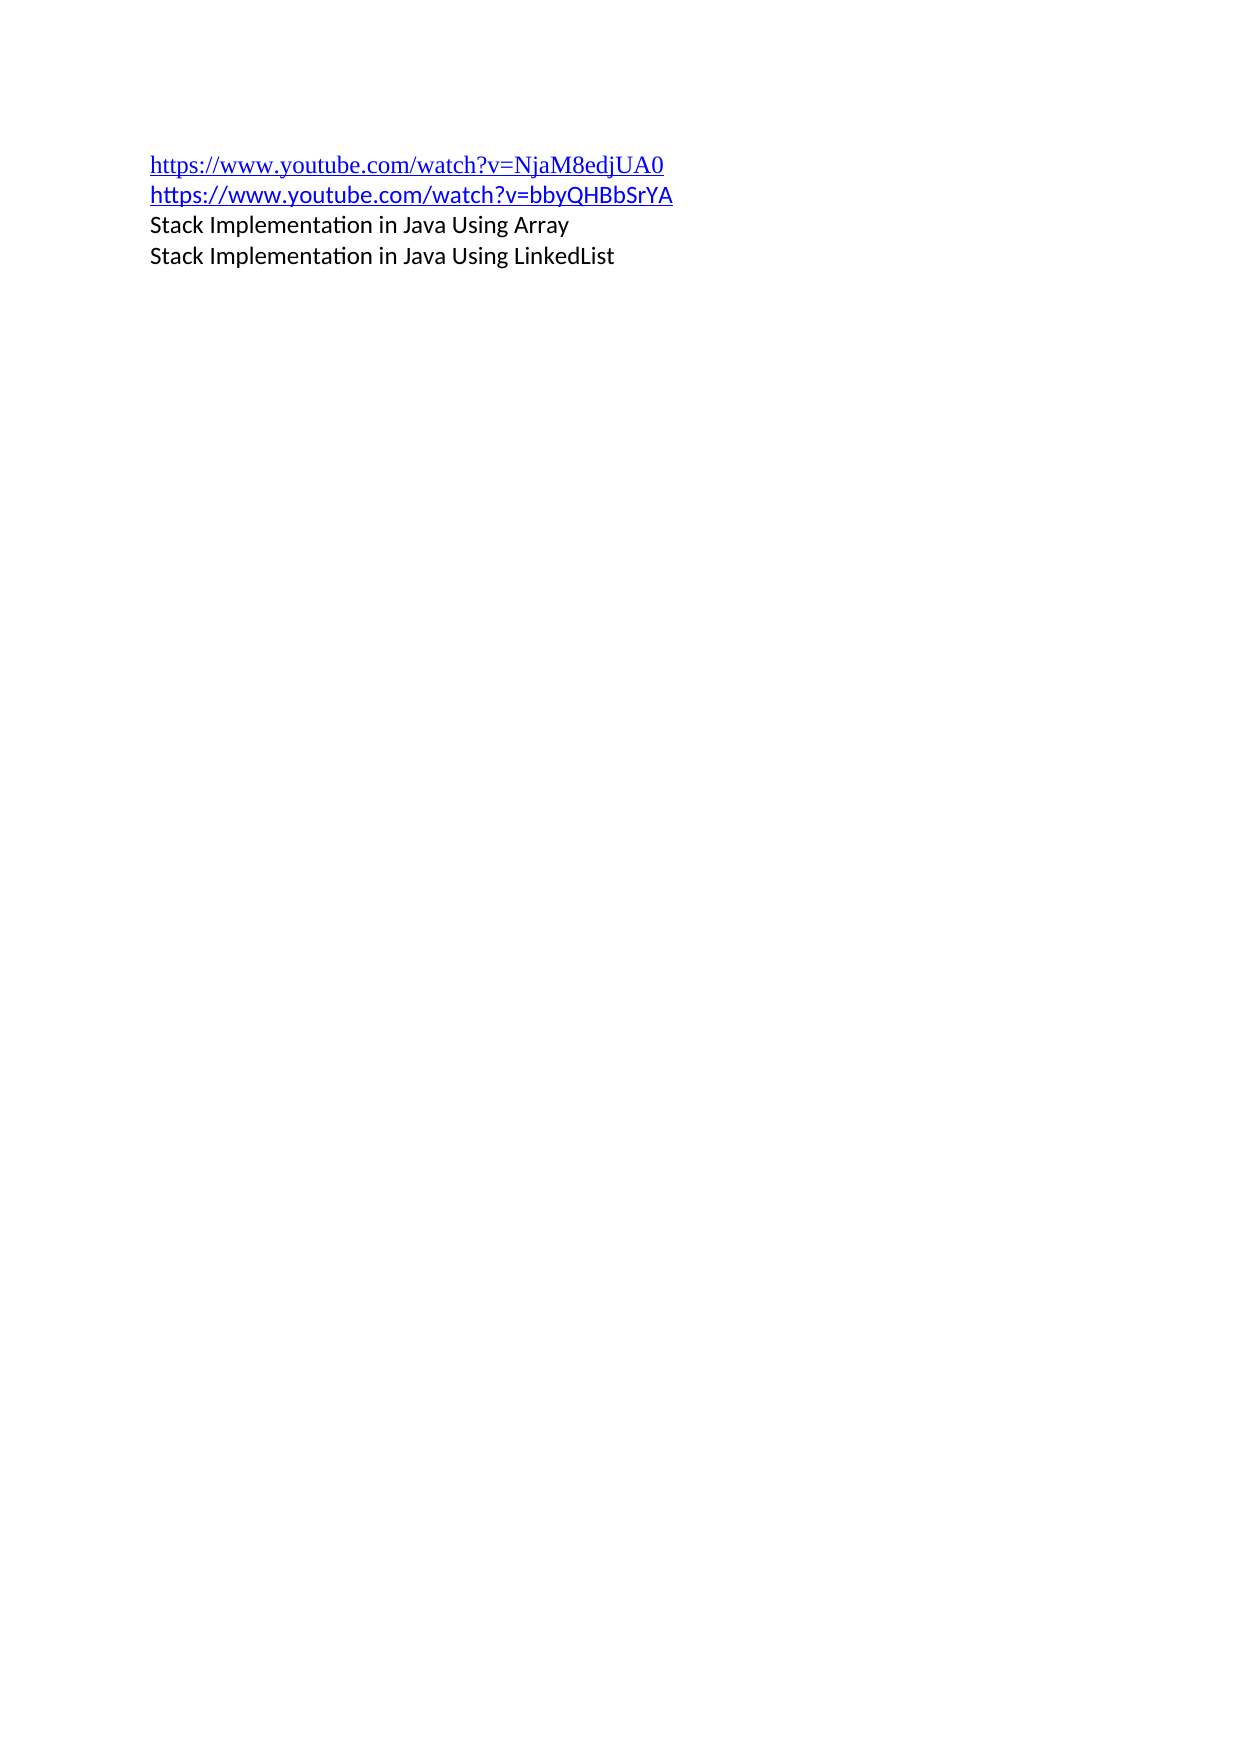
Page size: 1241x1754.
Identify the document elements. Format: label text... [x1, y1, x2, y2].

text https://www.youtube.com/watch?v=NjaM8edjUA0 [150, 150, 1090, 179]
text Stack Implementation in Java Using Array [150, 209, 1090, 240]
text Stack Implementation in Java Using LinkedList [150, 240, 1090, 270]
text https://www.youtube.com/watch?v=bbyQHBbSrYA [150, 179, 1090, 209]
